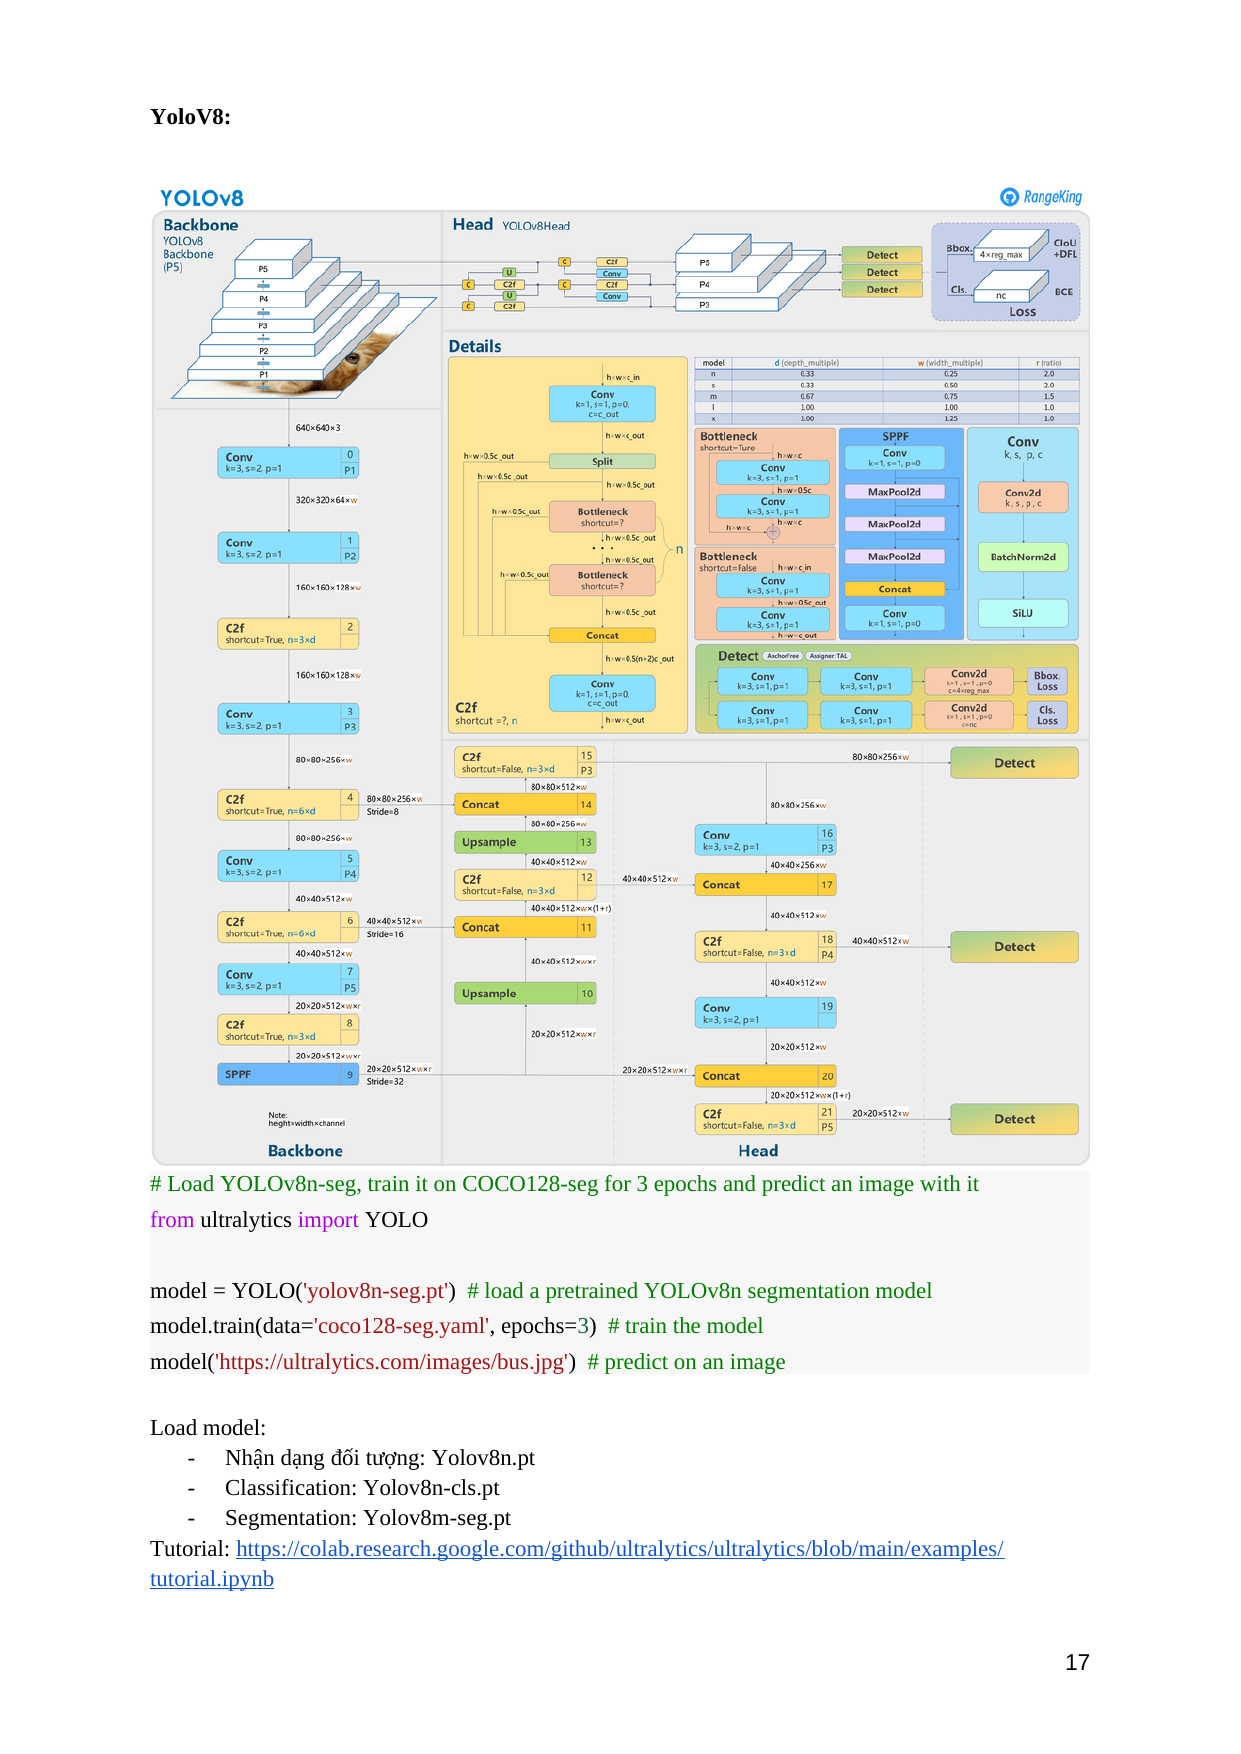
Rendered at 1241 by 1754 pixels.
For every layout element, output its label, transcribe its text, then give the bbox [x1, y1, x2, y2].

subtitle YoloV8: [150, 103, 1090, 129]
text Load model: [150, 1414, 1090, 1440]
text from ultralytics import YOLO [150, 1206, 1090, 1232]
text model.train(data='coco128-seg.yaml', epochs=3) # train the model [150, 1313, 1090, 1339]
list Classification: Yolov8n-cls.pt [187, 1474, 1090, 1501]
list Nhận dạng đối tượng: Yolov8n.pt [187, 1444, 1090, 1470]
text model('https://ultralytics.com/images/bus.jpg') # predict on an image [150, 1348, 1090, 1374]
list Segmentation: Yolov8m-seg.pt [187, 1504, 1090, 1531]
text Tutorial: https://colab.research.google.com/github/ultralytics/ultralytics/blob/main/examples/tutorial.ipynb [150, 1535, 1090, 1591]
text model = YOLO('yolov8n-seg.pt') # load a pretrained YOLOv8n segmentation model [150, 1277, 1090, 1303]
picture [150, 183, 1091, 1167]
text # Load YOLOv8n-seg, train it on COCO128-seg for 3 epochs and predict an image with it [150, 1171, 1090, 1197]
